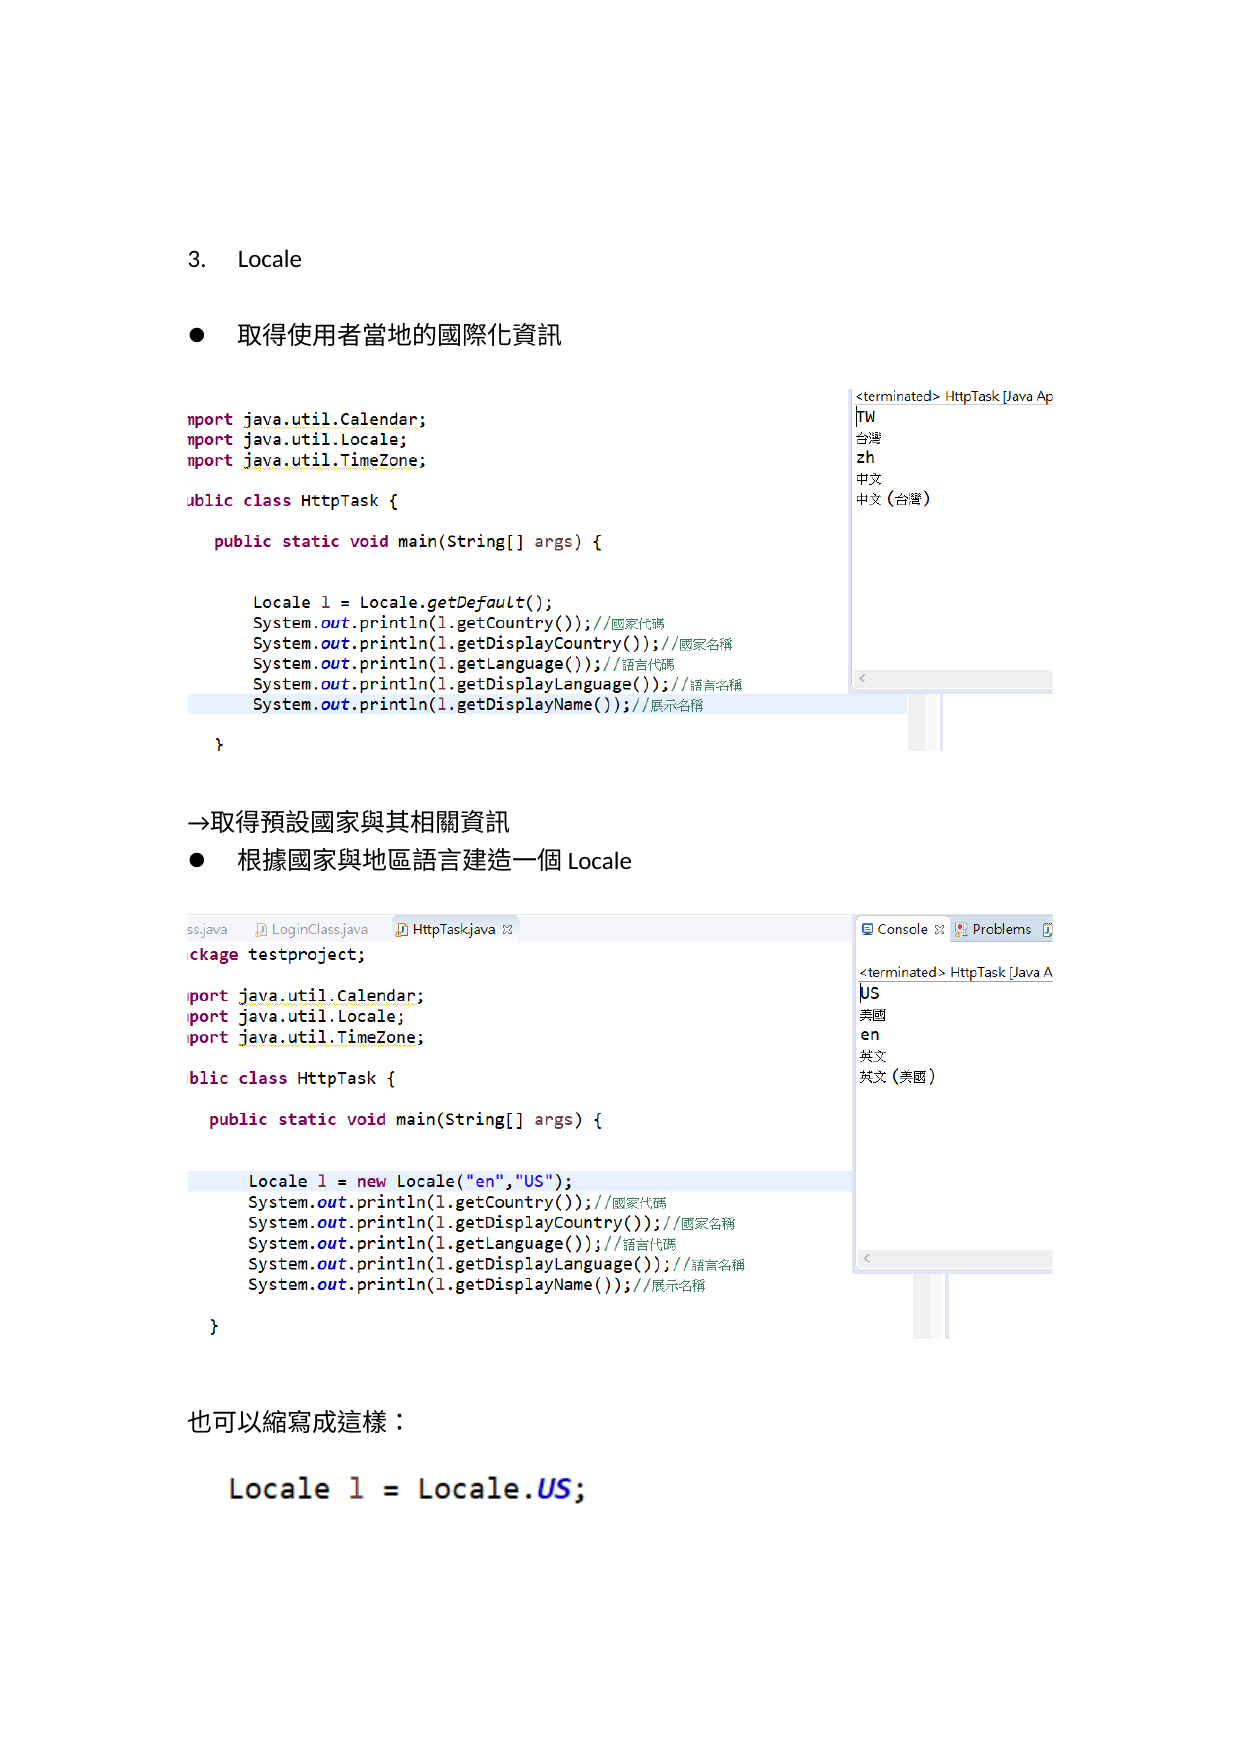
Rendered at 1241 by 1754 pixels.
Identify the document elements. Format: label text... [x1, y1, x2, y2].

list Locale [187, 239, 1053, 277]
list 根據國家與地區語言建造一個Locale [187, 839, 1053, 877]
list 取得使用者當地的國際化資訊 [187, 314, 1053, 352]
text →取得預設國家與其相關資訊 [187, 802, 1053, 839]
text 也可以縮寫成這樣： [187, 1402, 1053, 1439]
picture [187, 914, 1053, 1339]
picture [187, 389, 1053, 751]
picture [187, 1439, 647, 1510]
